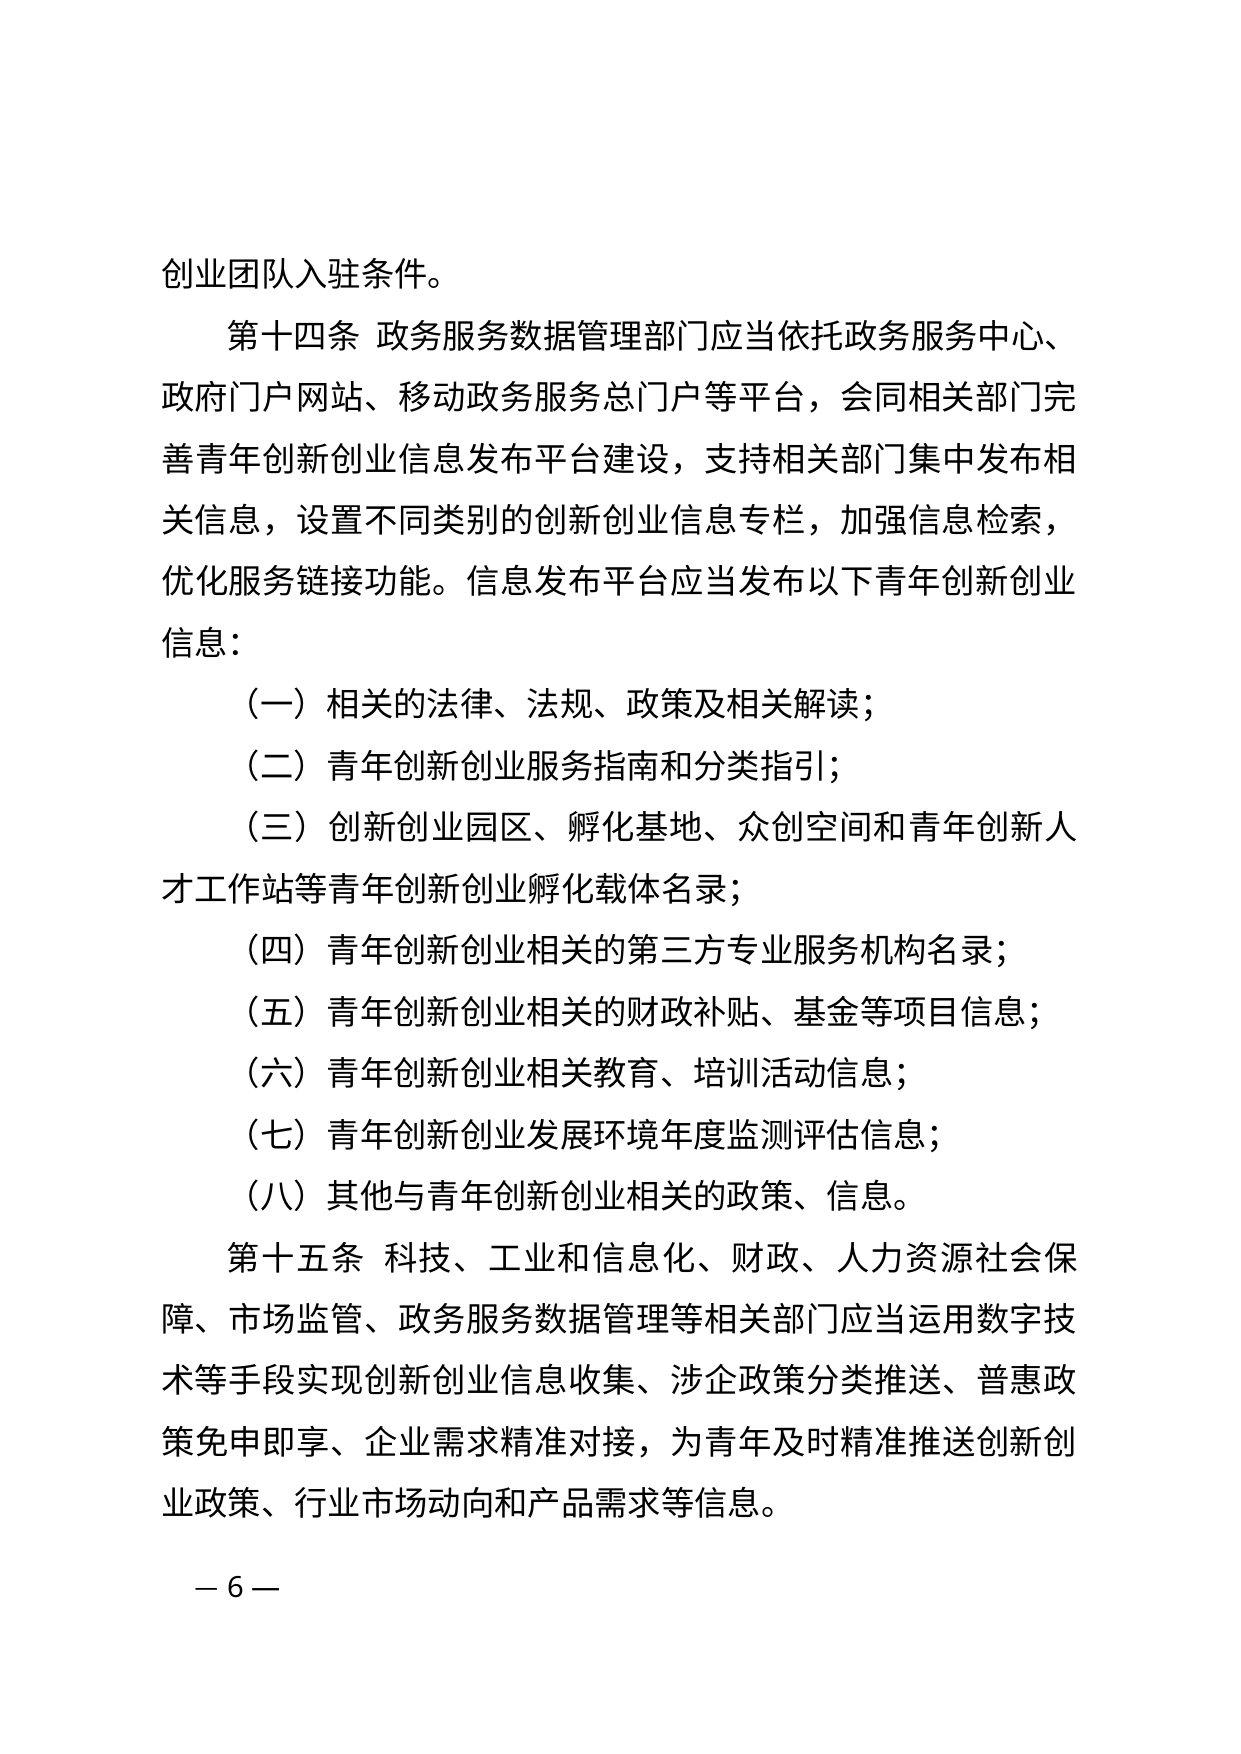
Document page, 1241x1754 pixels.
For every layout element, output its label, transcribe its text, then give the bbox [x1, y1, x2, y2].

text 第十四条 政务服务数据管理部门应当依托政务服务中心、政府门户网站、移动政务服务总门户等平台，会同相关部门完善青年创新创业信息发布平台建设，支持相关部门集中发布相关信息，设置不同类别的创新创业信息专栏，加强信息检索，优化服务链接功能。信息发布平台应当发布以下青年创新创业信息： [161, 299, 1079, 668]
text （四）青年创新创业相关的第三方专业服务机构名录； [161, 913, 1079, 975]
text （三）创新创业园区、孵化基地、众创空间和青年创新人才工作站等青年创新创业孵化载体名录； [161, 791, 1079, 913]
text （二）青年创新创业服务指南和分类指引； [161, 729, 1079, 791]
text （七）青年创新创业发展环境年度监测评估信息； [161, 1098, 1079, 1159]
text （八）其他与青年创新创业相关的政策、信息。 [161, 1159, 1079, 1221]
text （六）青年创新创业相关教育、培训活动信息； [161, 1036, 1079, 1098]
text （五）青年创新创业相关的财政补贴、基金等项目信息； [161, 975, 1079, 1036]
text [161, 237, 1079, 299]
text 第十五条 科技、工业和信息化、财政、人力资源社会保障、市场监管、政务服务数据管理等相关部门应当运用数字技术等手段实现创新创业信息收集、涉企政策分类推送、普惠政策免申即享、企业需求精准对接，为青年及时精准推送创新创业政策、行业市场动向和产品需求等信息。 [161, 1221, 1079, 1528]
text （一）相关的法律、法规、政策及相关解读； [161, 668, 1079, 729]
